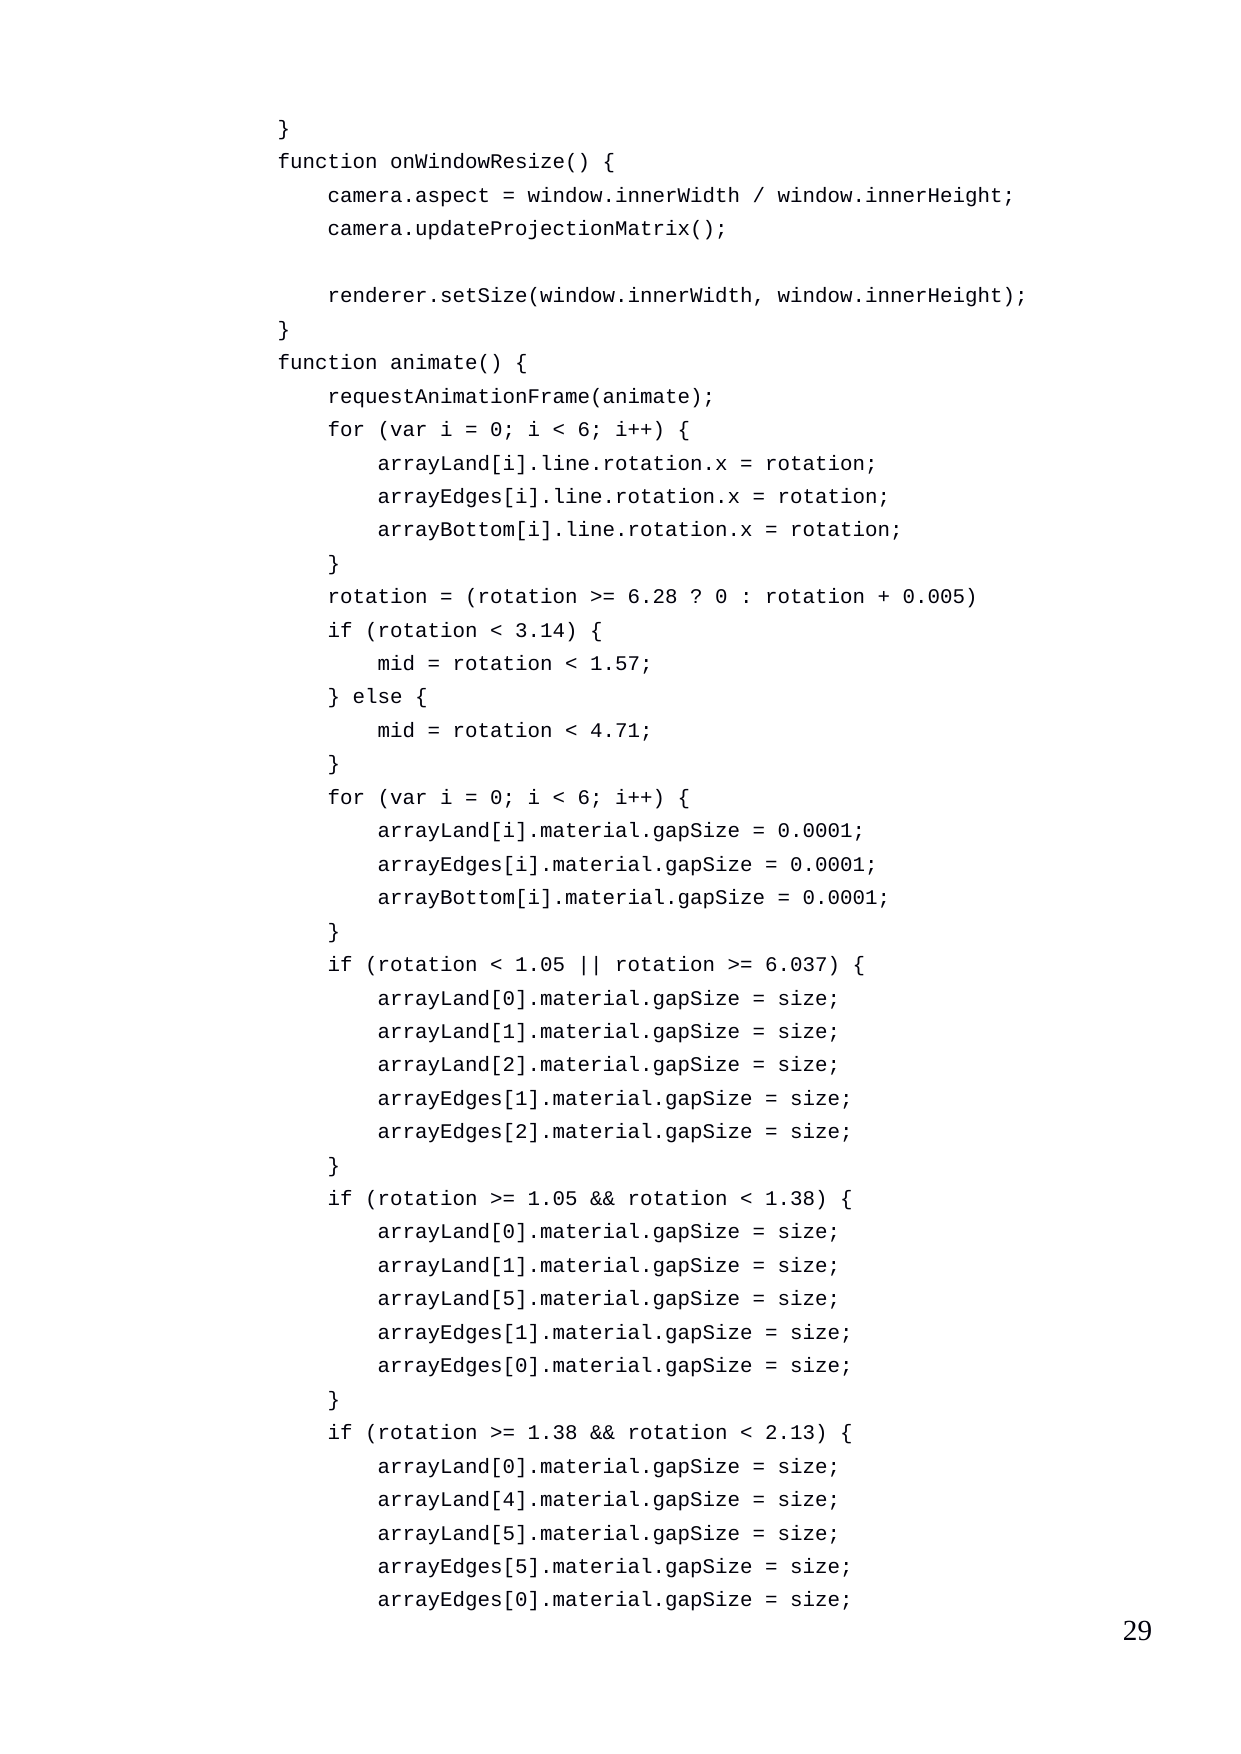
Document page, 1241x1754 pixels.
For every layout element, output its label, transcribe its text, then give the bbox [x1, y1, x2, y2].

text if (rotation >= 1.05 && rotation < 1.38) { [177, 1188, 1152, 1212]
text if (rotation >= 1.38 && rotation < 2.13) { [177, 1422, 1152, 1446]
text arrayEdges[2].material.gapSize = size; [177, 1121, 1152, 1145]
text for (var i = 0; i < 6; i++) { [177, 419, 1152, 443]
text if (rotation < 1.05 || rotation >= 6.037) { [177, 954, 1152, 978]
text arrayLand[2].material.gapSize = size; [177, 1054, 1152, 1078]
text arrayLand[i].material.gapSize = 0.0001; [177, 820, 1152, 844]
text arrayLand[0].material.gapSize = size; [177, 987, 1152, 1011]
text arrayEdges[0].material.gapSize = size; [177, 1589, 1152, 1613]
text } [177, 1155, 1152, 1178]
text camera.updateProjectionMatrix(); [177, 218, 1152, 242]
text function animate() { [177, 352, 1152, 376]
text arrayLand[0].material.gapSize = size; [177, 1456, 1152, 1479]
text arrayLand[5].material.gapSize = size; [177, 1522, 1152, 1546]
text arrayLand[i].line.rotation.x = rotation; [177, 452, 1152, 476]
text arrayEdges[5].material.gapSize = size; [177, 1556, 1152, 1579]
text } [177, 753, 1152, 777]
text rotation = (rotation >= 6.28 ? 0 : rotation + 0.005) [177, 586, 1152, 610]
text arrayBottom[i].line.rotation.x = rotation; [177, 519, 1152, 543]
text requestAnimationFrame(animate); [177, 386, 1152, 409]
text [177, 285, 1152, 309]
text } [177, 921, 1152, 944]
text camera.aspect = window.innerWidth / window.innerHeight; [177, 185, 1152, 209]
text arrayLand[0].material.gapSize = size; [177, 1222, 1152, 1245]
text mid = rotation < 4.71; [177, 720, 1152, 744]
text if (rotation < 3.14) { [177, 620, 1152, 643]
text arrayEdges[i].material.gapSize = 0.0001; [177, 854, 1152, 877]
text function onWindowResize() { [177, 152, 1152, 175]
text } [177, 1389, 1152, 1412]
text arrayBottom[i].material.gapSize = 0.0001; [177, 887, 1152, 911]
text arrayEdges[1].material.gapSize = size; [177, 1322, 1152, 1346]
text for (var i = 0; i < 6; i++) { [177, 787, 1152, 811]
text arrayEdges[1].material.gapSize = size; [177, 1088, 1152, 1111]
text arrayLand[1].material.gapSize = size; [177, 1255, 1152, 1279]
text arrayEdges[i].line.rotation.x = rotation; [177, 486, 1152, 509]
text } [177, 118, 1152, 142]
text arrayLand[1].material.gapSize = size; [177, 1021, 1152, 1044]
text arrayLand[4].material.gapSize = size; [177, 1489, 1152, 1513]
text } [177, 319, 1152, 342]
text arrayLand[5].material.gapSize = size; [177, 1288, 1152, 1312]
text arrayEdges[0].material.gapSize = size; [177, 1355, 1152, 1379]
text mid = rotation < 1.57; [177, 653, 1152, 677]
text } [177, 553, 1152, 576]
text } else { [177, 687, 1152, 710]
